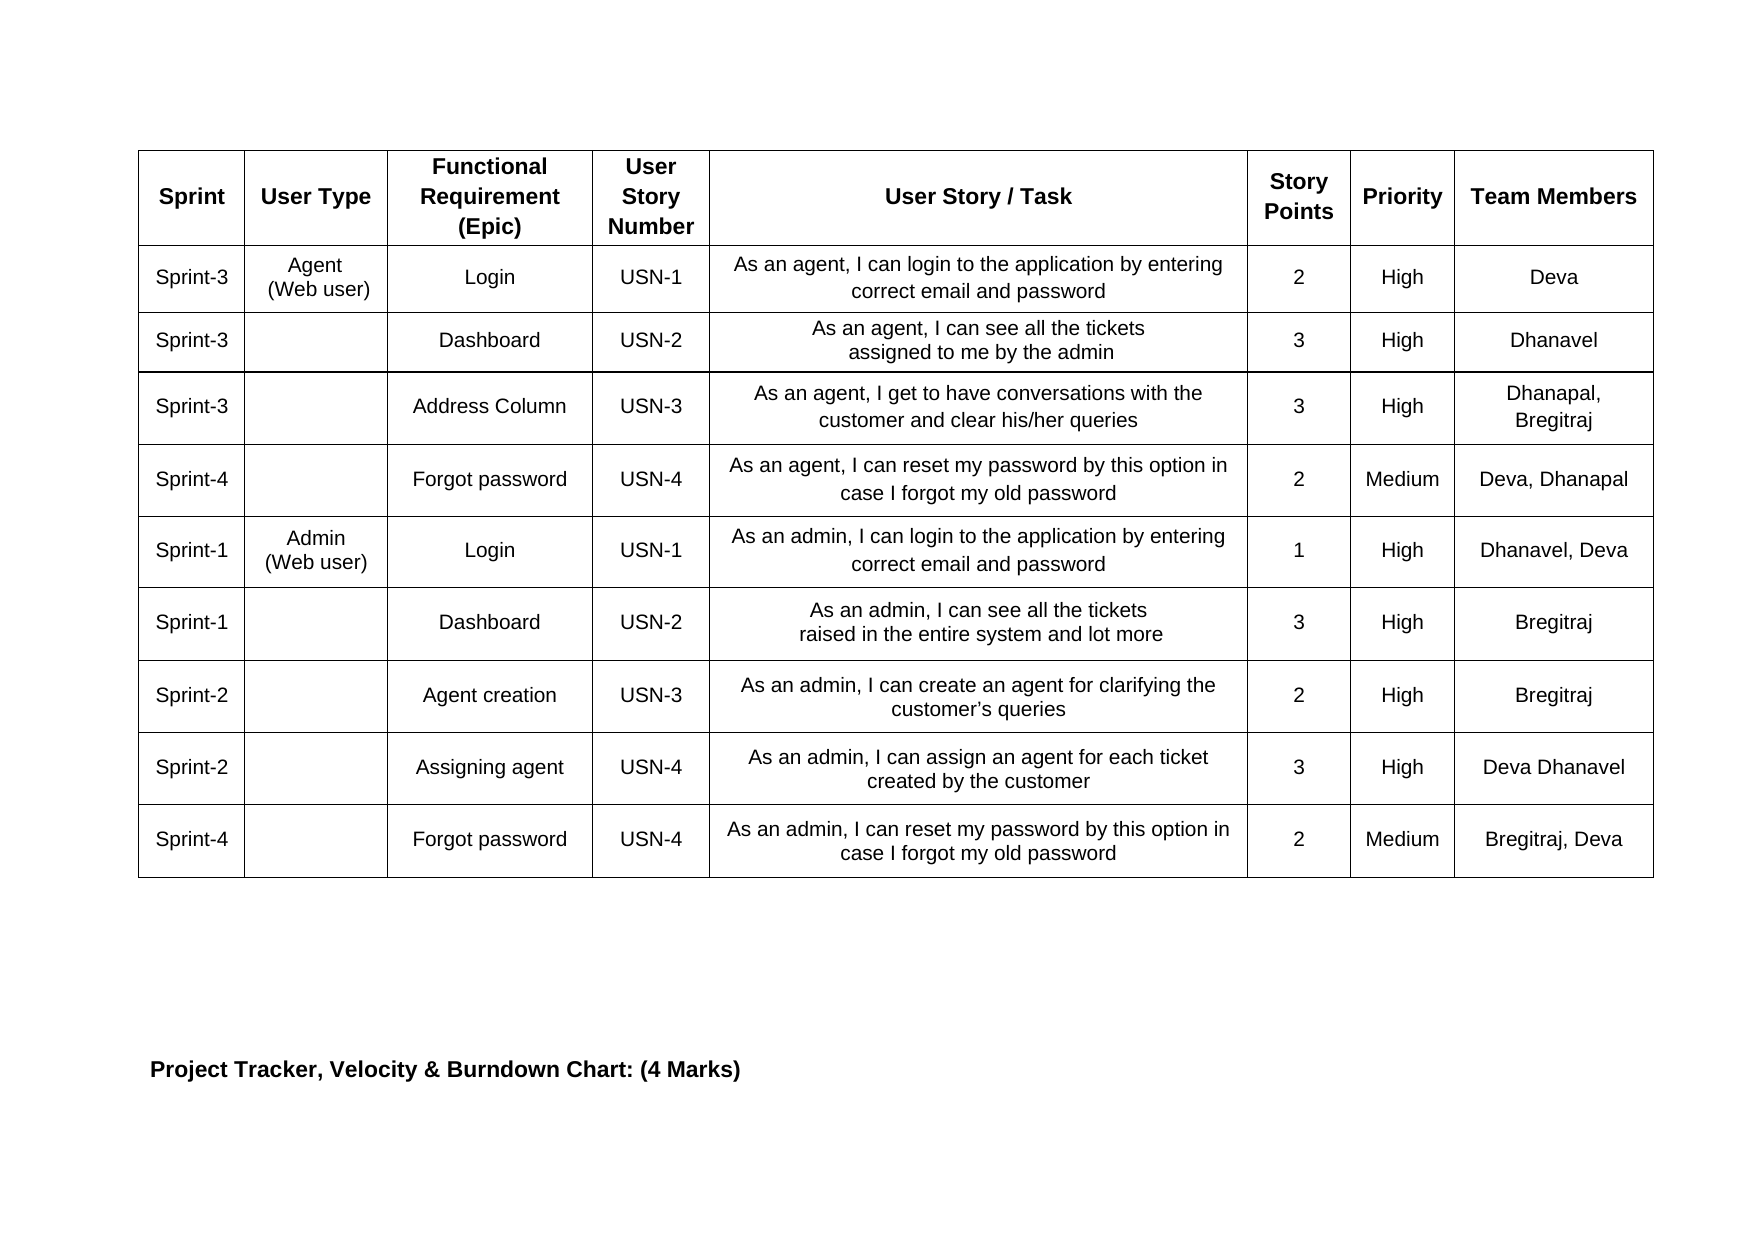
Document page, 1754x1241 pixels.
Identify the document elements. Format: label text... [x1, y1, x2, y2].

table_cell USN-1 [593, 517, 709, 587]
table_cell As an admin, I can reset my password by this option in case I forgot my old password [710, 805, 1247, 877]
table_cell Forgot password [388, 445, 592, 516]
table_cell Agent (Web user) [245, 246, 387, 312]
table_cell Sprint-4 [139, 445, 244, 516]
table_cell 2 [1248, 805, 1350, 877]
table_cell Deva [1455, 246, 1653, 312]
table_cell Medium [1351, 805, 1454, 877]
table_cell Sprint-4 [139, 805, 244, 877]
table_cell USN-4 [593, 733, 709, 804]
table_cell As an admin, I can assign an agent for each ticket created by the customer [710, 733, 1247, 804]
table_cell 2 [1248, 246, 1350, 312]
table_cell Dashboard [388, 313, 592, 371]
table_cell Sprint-1 [139, 588, 244, 660]
table_cell Login [388, 246, 592, 312]
table_cell Dhanapal, Bregitraj [1455, 373, 1653, 444]
table_cell 3 [1248, 373, 1350, 444]
table_cell Dhanavel, Deva [1455, 517, 1653, 587]
table_cell Admin (Web user) [245, 517, 387, 587]
table_cell High [1351, 517, 1454, 587]
table_cell Sprint-3 [139, 373, 244, 444]
table_cell As an agent, I can login to the application by entering correct email and password [710, 246, 1247, 312]
table_header Story Points [1248, 151, 1350, 245]
table_cell As an admin, I can login to the application by entering correct email and password [710, 517, 1247, 587]
table_cell 3 [1248, 588, 1350, 660]
table_header Functional Requirement (Epic) [388, 151, 592, 245]
table_cell As an agent, I get to have conversations with the customer and clear his/her queries [710, 373, 1247, 444]
table_cell Bregitraj, Deva [1455, 805, 1653, 877]
table_cell Login [388, 517, 592, 587]
table_cell 3 [1248, 313, 1350, 371]
table_cell As an agent, I can see all the tickets assigned to me by the admin [710, 313, 1247, 371]
table_cell 2 [1248, 445, 1350, 516]
table_cell As an agent, I can reset my password by this option in case I forgot my old password [710, 445, 1247, 516]
table_cell High [1351, 733, 1454, 804]
table_cell [245, 313, 387, 371]
table_header User Story / Task [710, 151, 1247, 245]
table_cell Deva Dhanavel [1455, 733, 1653, 804]
table_header Priority [1351, 151, 1454, 245]
table_cell Bregitraj [1455, 661, 1653, 732]
table_cell Sprint-3 [139, 246, 244, 312]
table_cell 3 [1248, 733, 1350, 804]
table_cell 1 [1248, 517, 1350, 587]
table_cell [245, 661, 387, 732]
table_cell High [1351, 373, 1454, 444]
table_header User Type [245, 151, 387, 245]
table_cell USN-1 [593, 246, 709, 312]
table_cell Medium [1351, 445, 1454, 516]
table_cell Deva, Dhanapal [1455, 445, 1653, 516]
table_cell Sprint-2 [139, 733, 244, 804]
table_cell As an admin, I can see all the tickets raised in the entire system and lot more [710, 588, 1247, 660]
table_cell Dhanavel [1455, 313, 1653, 371]
table_header Team Members [1455, 151, 1653, 245]
table_cell USN-3 [593, 661, 709, 732]
table_cell 2 [1248, 661, 1350, 732]
table_cell Dashboard [388, 588, 592, 660]
table_cell Sprint-3 [139, 313, 244, 371]
table_cell USN-2 [593, 588, 709, 660]
table_cell Assigning agent [388, 733, 592, 804]
table_cell Sprint-1 [139, 517, 244, 587]
table_cell As an admin, I can create an agent for clarifying the customer’s queries [710, 661, 1247, 732]
table_cell [245, 373, 387, 444]
table_cell Address Column [388, 373, 592, 444]
table_cell [245, 805, 387, 877]
table_cell USN-3 [593, 373, 709, 444]
table_cell High [1351, 313, 1454, 371]
table_cell Forgot password [388, 805, 592, 877]
table_header Sprint [139, 151, 244, 245]
table_cell [245, 588, 387, 660]
table_cell Bregitraj [1455, 588, 1653, 660]
table_cell USN-2 [593, 313, 709, 371]
table_cell High [1351, 588, 1454, 660]
table_cell [245, 445, 387, 516]
table_cell USN-4 [593, 445, 709, 516]
table_cell USN-4 [593, 805, 709, 877]
text Project Tracker, Velocity & Burndown Chart: (4 Marks) [150, 1056, 1665, 1082]
table_cell Sprint-2 [139, 661, 244, 732]
table_cell High [1351, 246, 1454, 312]
table_cell Agent creation [388, 661, 592, 732]
table_cell High [1351, 661, 1454, 732]
table_cell [245, 733, 387, 804]
table_header User Story Number [593, 151, 709, 245]
